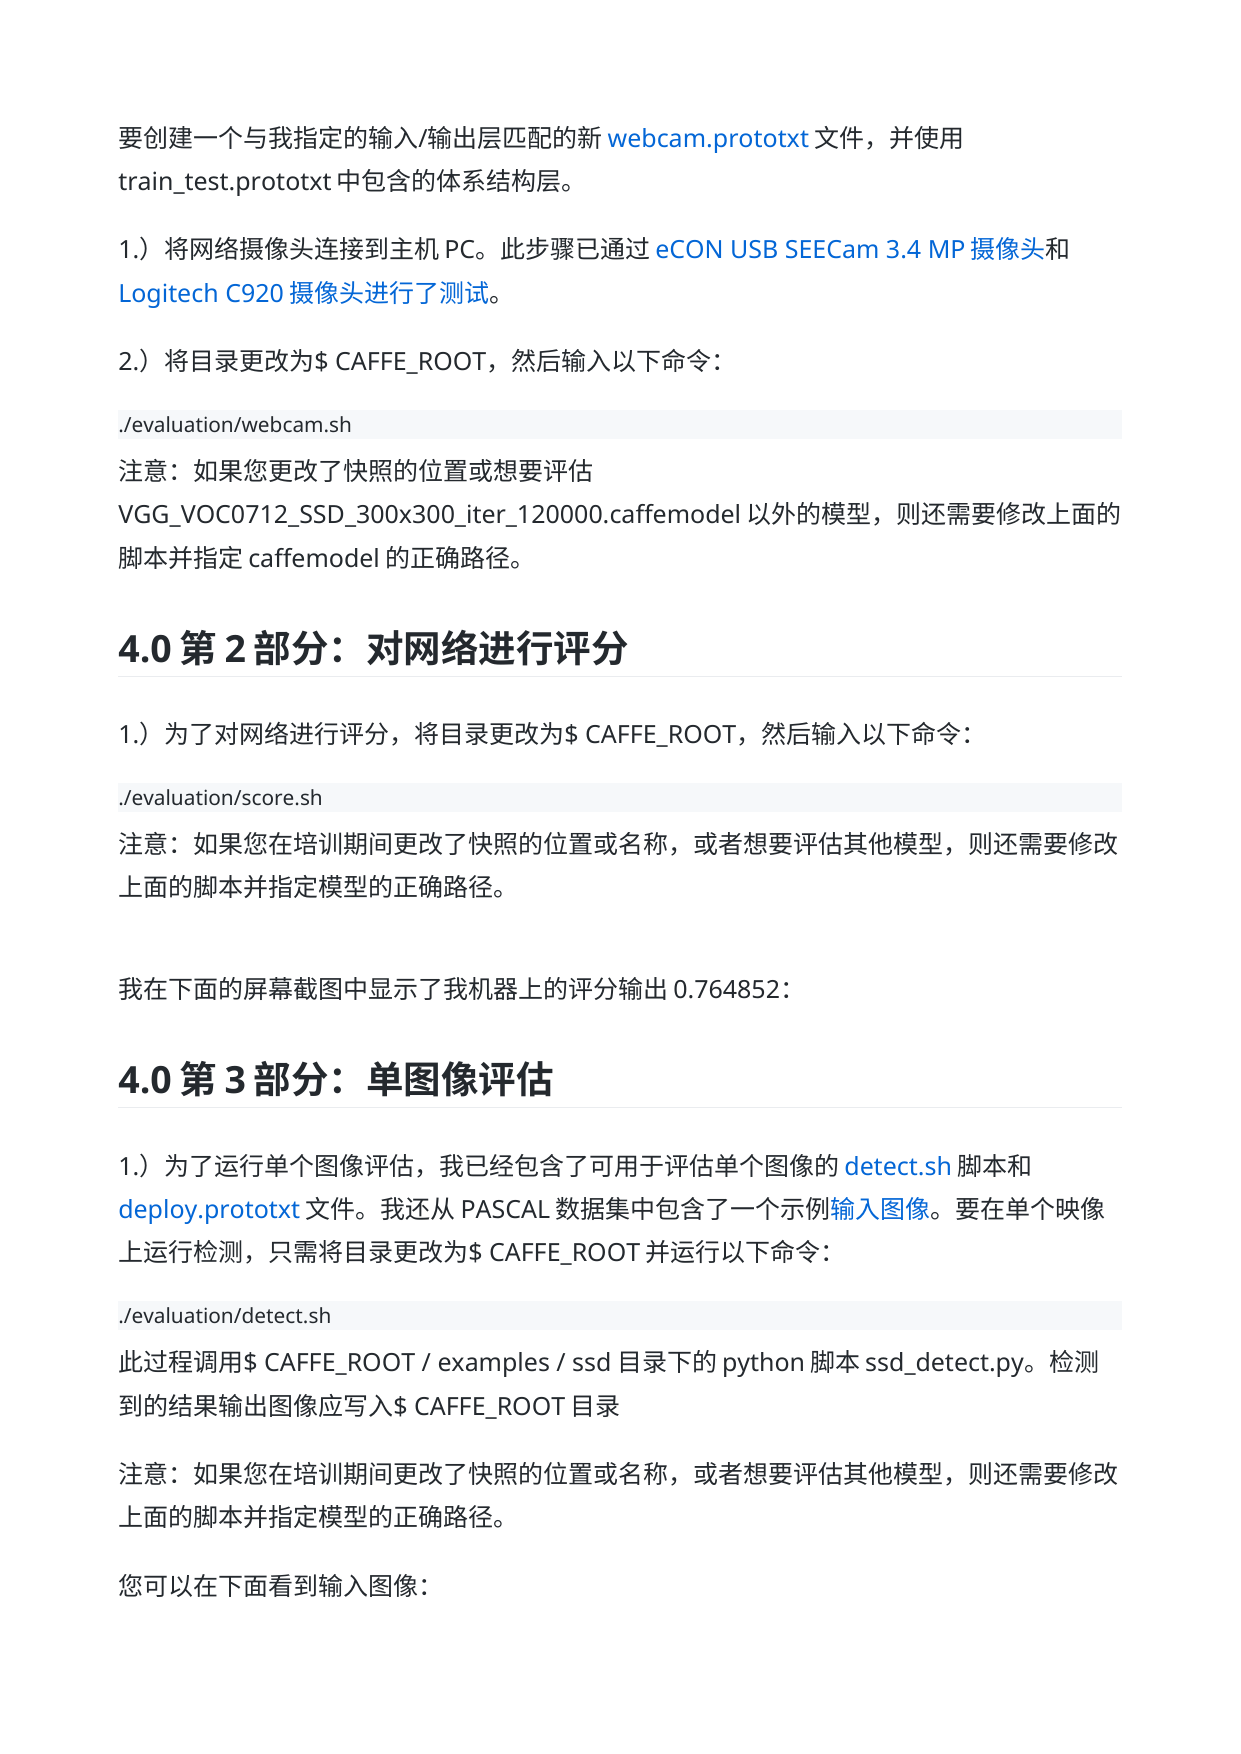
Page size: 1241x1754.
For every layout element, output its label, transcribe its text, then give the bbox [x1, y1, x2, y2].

text 2.）将目录更改为$ CAFFE_ROOT，然后输入以下命令： [118, 342, 1122, 378]
text 您可以在下面看到输入图像： [118, 1566, 1122, 1602]
text 注意：如果您在培训期间更改了快照的位置或名称，或者想要评估其他模型，则还需要修改上面的脚本并指定模型的正确路径。 [118, 824, 1122, 904]
text 1.）将网络摄像头连接到主机PC。此步骤已通过eCON USB SEECam 3.4 MP摄像头和Logitech C920摄像头进行了测试。 [118, 230, 1122, 310]
text ./evaluation/webcam.sh [118, 410, 1122, 439]
text ./evaluation/detect.sh [118, 1301, 1122, 1330]
subtitle 4.0第3部分：单图像评估 [118, 1050, 1122, 1107]
text 1.）为了对网络进行评分，将目录更改为$ CAFFE_ROOT，然后输入以下命令： [118, 715, 1122, 751]
text ./evaluation/score.sh [118, 783, 1122, 812]
text 此过程调用$ CAFFE_ROOT / examples / ssd目录下的python脚本ssd_detect.py。检测到的结果输出图像应写入$ CAFFE_ROOT目录 [118, 1342, 1122, 1422]
subtitle 4.0第2部分：对网络进行评分 [118, 619, 1122, 676]
text 我在下面的屏幕截图中显示了我机器上的评分输出0.764852： [118, 936, 1122, 1006]
text 注意：如果您在培训期间更改了快照的位置或名称，或者想要评估其他模型，则还需要修改上面的脚本并指定模型的正确路径。 [118, 1454, 1122, 1534]
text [118, 118, 1122, 198]
text 1.）为了运行单个图像评估，我已经包含了可用于评估单个图像的detect.sh脚本和deploy.prototxt文件。我还从PASCAL数据集中包含了一个示例输入图像。要在单个映像上运行检测，只需将目录更改为$ CAFFE_ROOT并运行以下命令： [118, 1146, 1122, 1269]
text 注意：如果您更改了快照的位置或想要评估VGG_VOC0712_SSD_300x300_iter_120000.caffemodel以外的模型，则还需要修改上面的脚本并指定caffemodel的正确路径。 [118, 451, 1122, 574]
